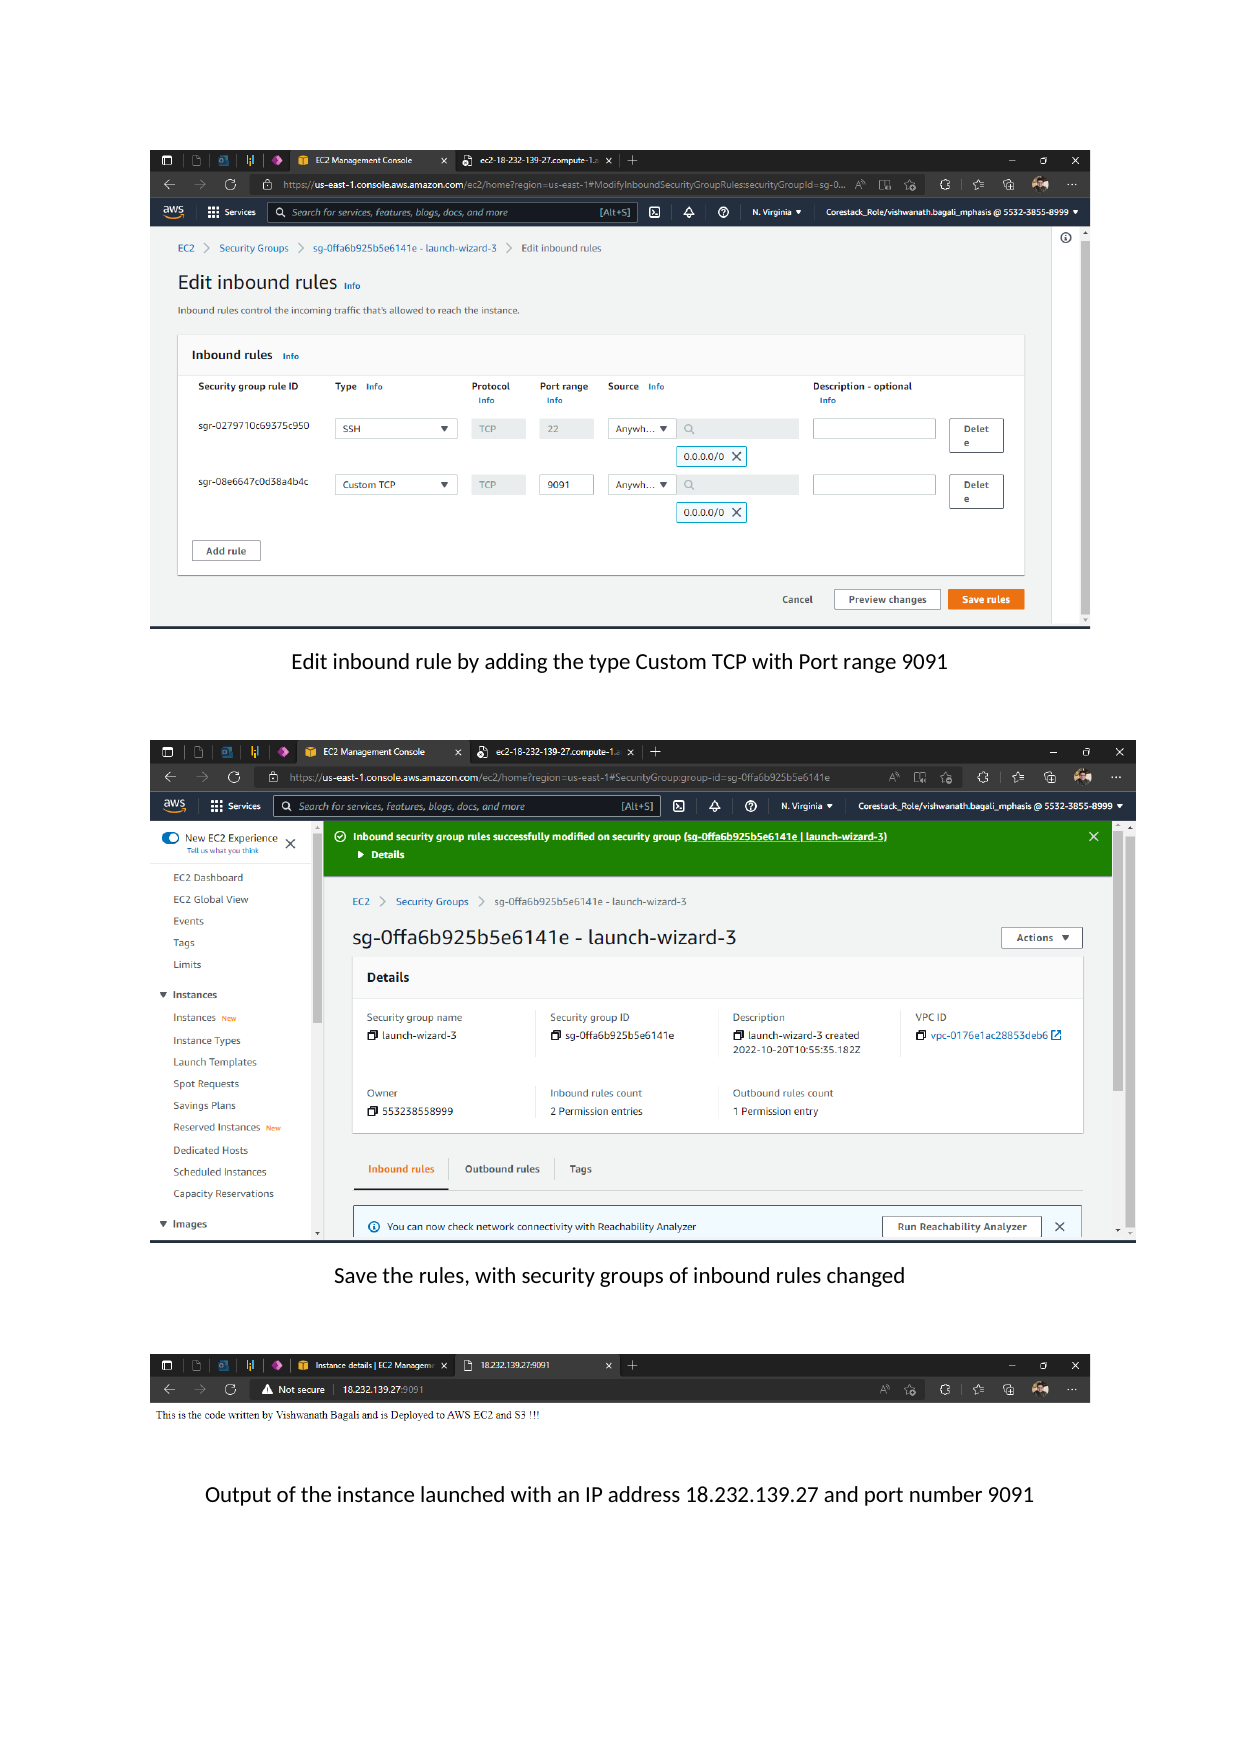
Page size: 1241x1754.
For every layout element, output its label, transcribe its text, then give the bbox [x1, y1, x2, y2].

text Save the rules, with security groups of inbound rules changed [150, 1261, 1090, 1289]
picture [150, 740, 1136, 1243]
picture [150, 150, 1091, 629]
picture [150, 1354, 1091, 1461]
text Output of the instance launched with an IP address 18.232.139.27 and port number 9091 [150, 1480, 1090, 1508]
text Edit inbound rule by adding the type Custom TCP with Port range 9091 [150, 647, 1090, 675]
